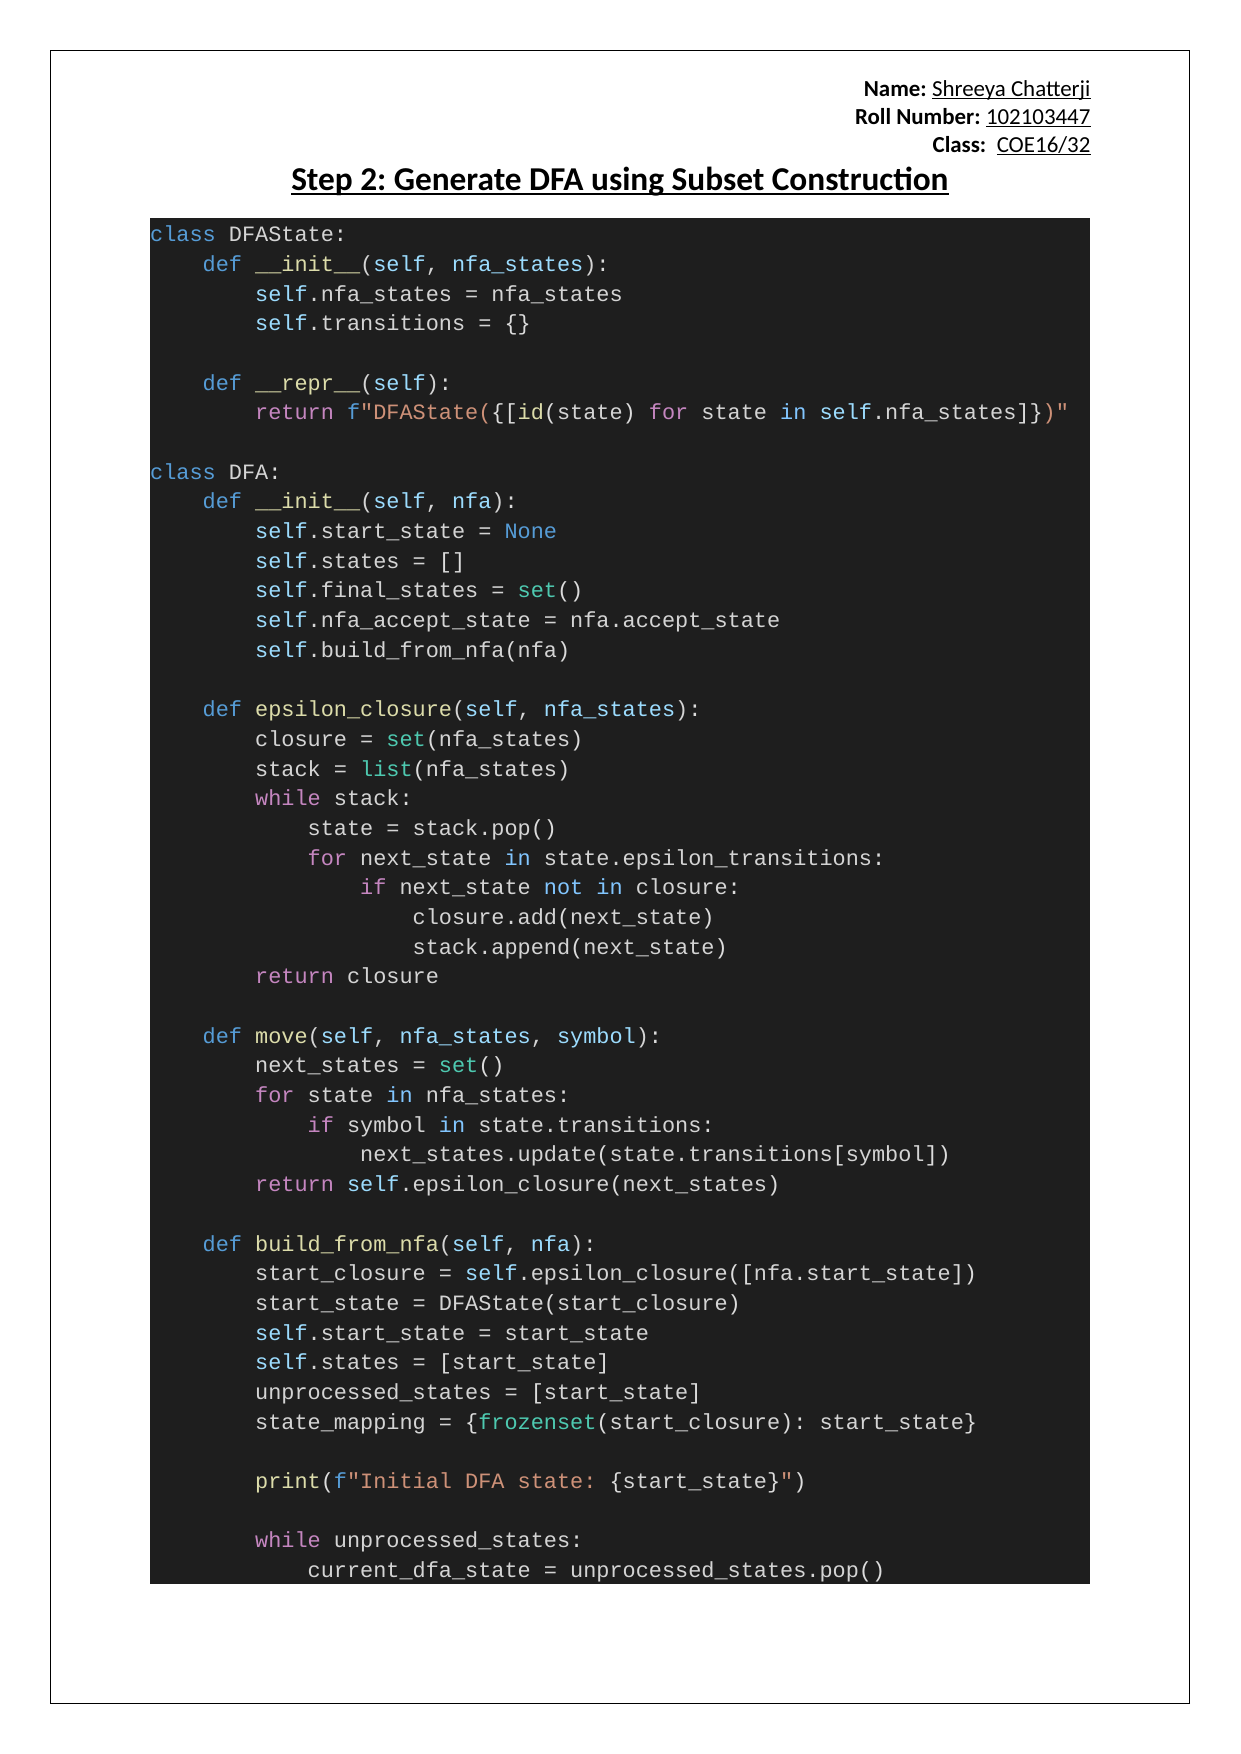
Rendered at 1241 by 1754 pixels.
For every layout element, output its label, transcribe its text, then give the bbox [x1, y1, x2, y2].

text next_states = set() [150, 1050, 1090, 1079]
text state = stack.pop() [150, 812, 1090, 842]
text next_states.update(state.transitions[symbol]) [150, 1139, 1090, 1168]
text return self.epsilon_closure(next_states) [150, 1168, 1090, 1198]
text def __repr__(self): [150, 367, 1090, 397]
text closure = set(nfa_states) [150, 723, 1090, 753]
text class DFA: [150, 456, 1090, 486]
text current_dfa_state = unprocessed_states.pop() [150, 1554, 1090, 1584]
text class DFAState: [150, 218, 1090, 248]
text self.start_state = None [150, 515, 1090, 545]
text def move(self, nfa_states, symbol): [150, 1020, 1090, 1050]
text self.build_from_nfa(nfa) [150, 634, 1090, 664]
text return closure [150, 961, 1090, 990]
text self.final_states = set() [150, 575, 1090, 604]
text while unprocessed_states: [150, 1525, 1090, 1554]
text self.transitions = {} [150, 307, 1090, 337]
text return f"DFAState({[id(state) for state in self.nfa_states]})" [150, 397, 1090, 426]
text def build_from_nfa(self, nfa): [150, 1228, 1090, 1257]
text start_closure = self.epsilon_closure([nfa.start_state]) [150, 1257, 1090, 1287]
text start_state = DFAState(start_closure) [150, 1287, 1090, 1317]
text closure.add(next_state) [150, 901, 1090, 931]
text self.nfa_states = nfa_states [150, 278, 1090, 307]
text self.states = [start_state] [150, 1347, 1090, 1376]
text def __init__(self, nfa_states): [150, 248, 1090, 278]
text self.states = [] [150, 545, 1090, 575]
text stack = list(nfa_states) [150, 753, 1090, 782]
text def __init__(self, nfa): [150, 486, 1090, 515]
text state_mapping = {frozenset(start_closure): start_state} [150, 1406, 1090, 1436]
text print(f"Initial DFA state: {start_state}") [150, 1465, 1090, 1495]
text def epsilon_closure(self, nfa_states): [150, 693, 1090, 723]
text self.nfa_accept_state = nfa.accept_state [150, 604, 1090, 634]
text Step 2: Generate DFA using Subset Construction [150, 158, 1090, 198]
text for state in nfa_states: [150, 1079, 1090, 1109]
text while stack: [150, 782, 1090, 812]
text if symbol in state.transitions: [150, 1109, 1090, 1139]
text unprocessed_states = [start_state] [150, 1376, 1090, 1406]
text for next_state in state.epsilon_transitions: [150, 842, 1090, 872]
text stack.append(next_state) [150, 931, 1090, 961]
text self.start_state = start_state [150, 1317, 1090, 1347]
text if next_state not in closure: [150, 872, 1090, 901]
